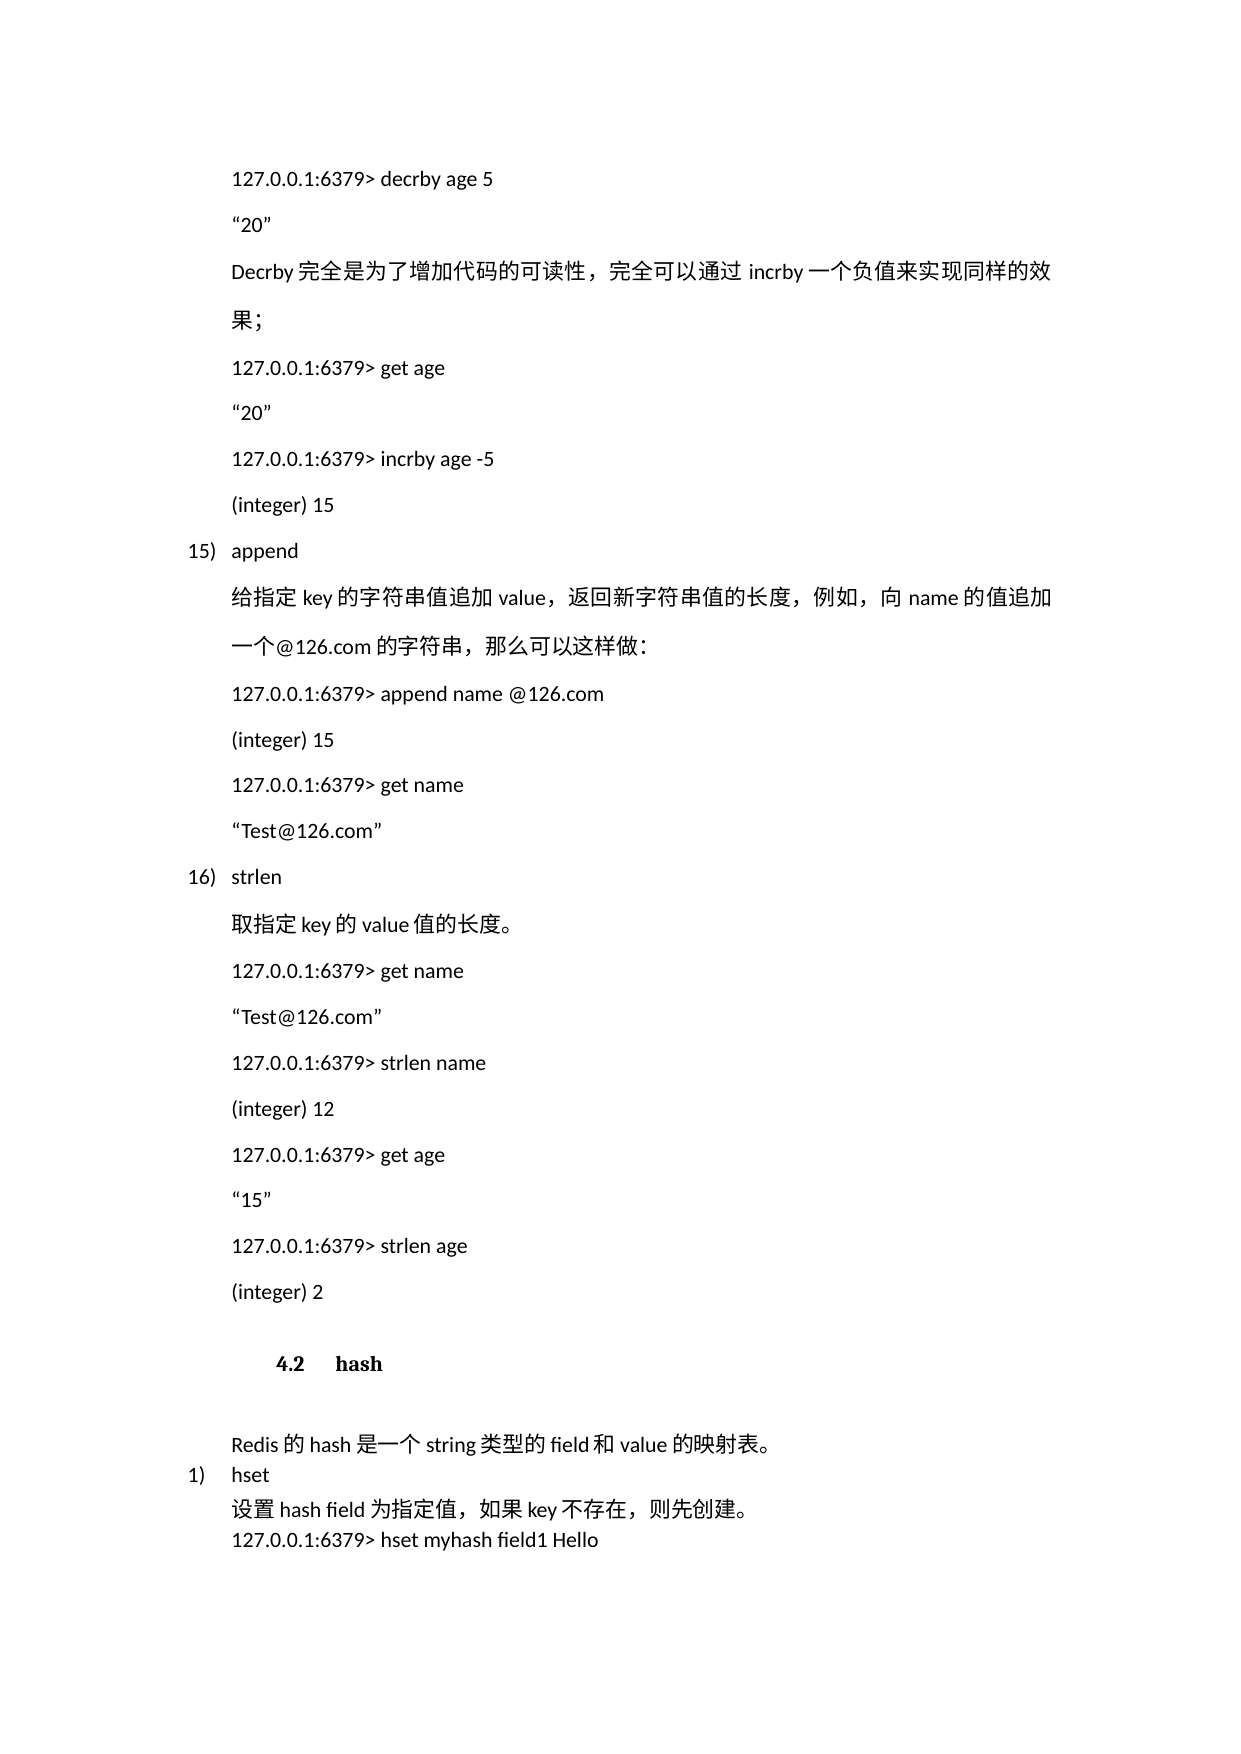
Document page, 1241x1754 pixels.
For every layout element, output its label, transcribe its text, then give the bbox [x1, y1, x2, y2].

list 给指定key的字符串值追加value，返回新字符串值的长度，例如，向name的值追加一个@126.com的字符串，那么可以这样做： [231, 580, 1053, 661]
list hset [187, 1459, 1053, 1491]
list “Test@126.com” [231, 814, 1053, 847]
list 127.0.0.1:6379> incrby age -5 [231, 442, 1053, 475]
list “20” [231, 397, 1053, 429]
list 127.0.0.1:6379> strlen name [231, 1046, 1053, 1079]
list append [187, 534, 1053, 567]
list (integer) 15 [231, 488, 1053, 521]
list 127.0.0.1:6379> append name @126.com [231, 677, 1053, 709]
list “Test@126.com” [231, 1000, 1053, 1033]
list strlen [187, 860, 1053, 893]
list “20” [231, 208, 1053, 240]
list 127.0.0.1:6379> decrby age 5 [231, 162, 1053, 194]
text Redis的hash是一个string类型的field和value的映射表。 [187, 1426, 1053, 1459]
list 取指定key的value值的长度。 [231, 906, 1053, 939]
list (integer) 12 [231, 1092, 1053, 1124]
list Decrby完全是为了增加代码的可读性，完全可以通过incrby一个负值来实现同样的效果； [231, 254, 1053, 335]
subtitle hash [276, 1348, 1053, 1381]
list (integer) 2 [231, 1275, 1053, 1308]
list (integer) 15 [231, 723, 1053, 755]
list 127.0.0.1:6379> get name [231, 769, 1053, 801]
list 127.0.0.1:6379> get age [231, 351, 1053, 383]
list 127.0.0.1:6379> get name [231, 954, 1053, 987]
list “15” [231, 1184, 1053, 1216]
list 127.0.0.1:6379> strlen age [231, 1229, 1053, 1262]
list 127.0.0.1:6379> get age [231, 1138, 1053, 1170]
list 127.0.0.1:6379> hset myhash field1 Hello [231, 1524, 1053, 1556]
list 设置hash field为指定值，如果key不存在，则先创建。 [231, 1491, 1053, 1524]
